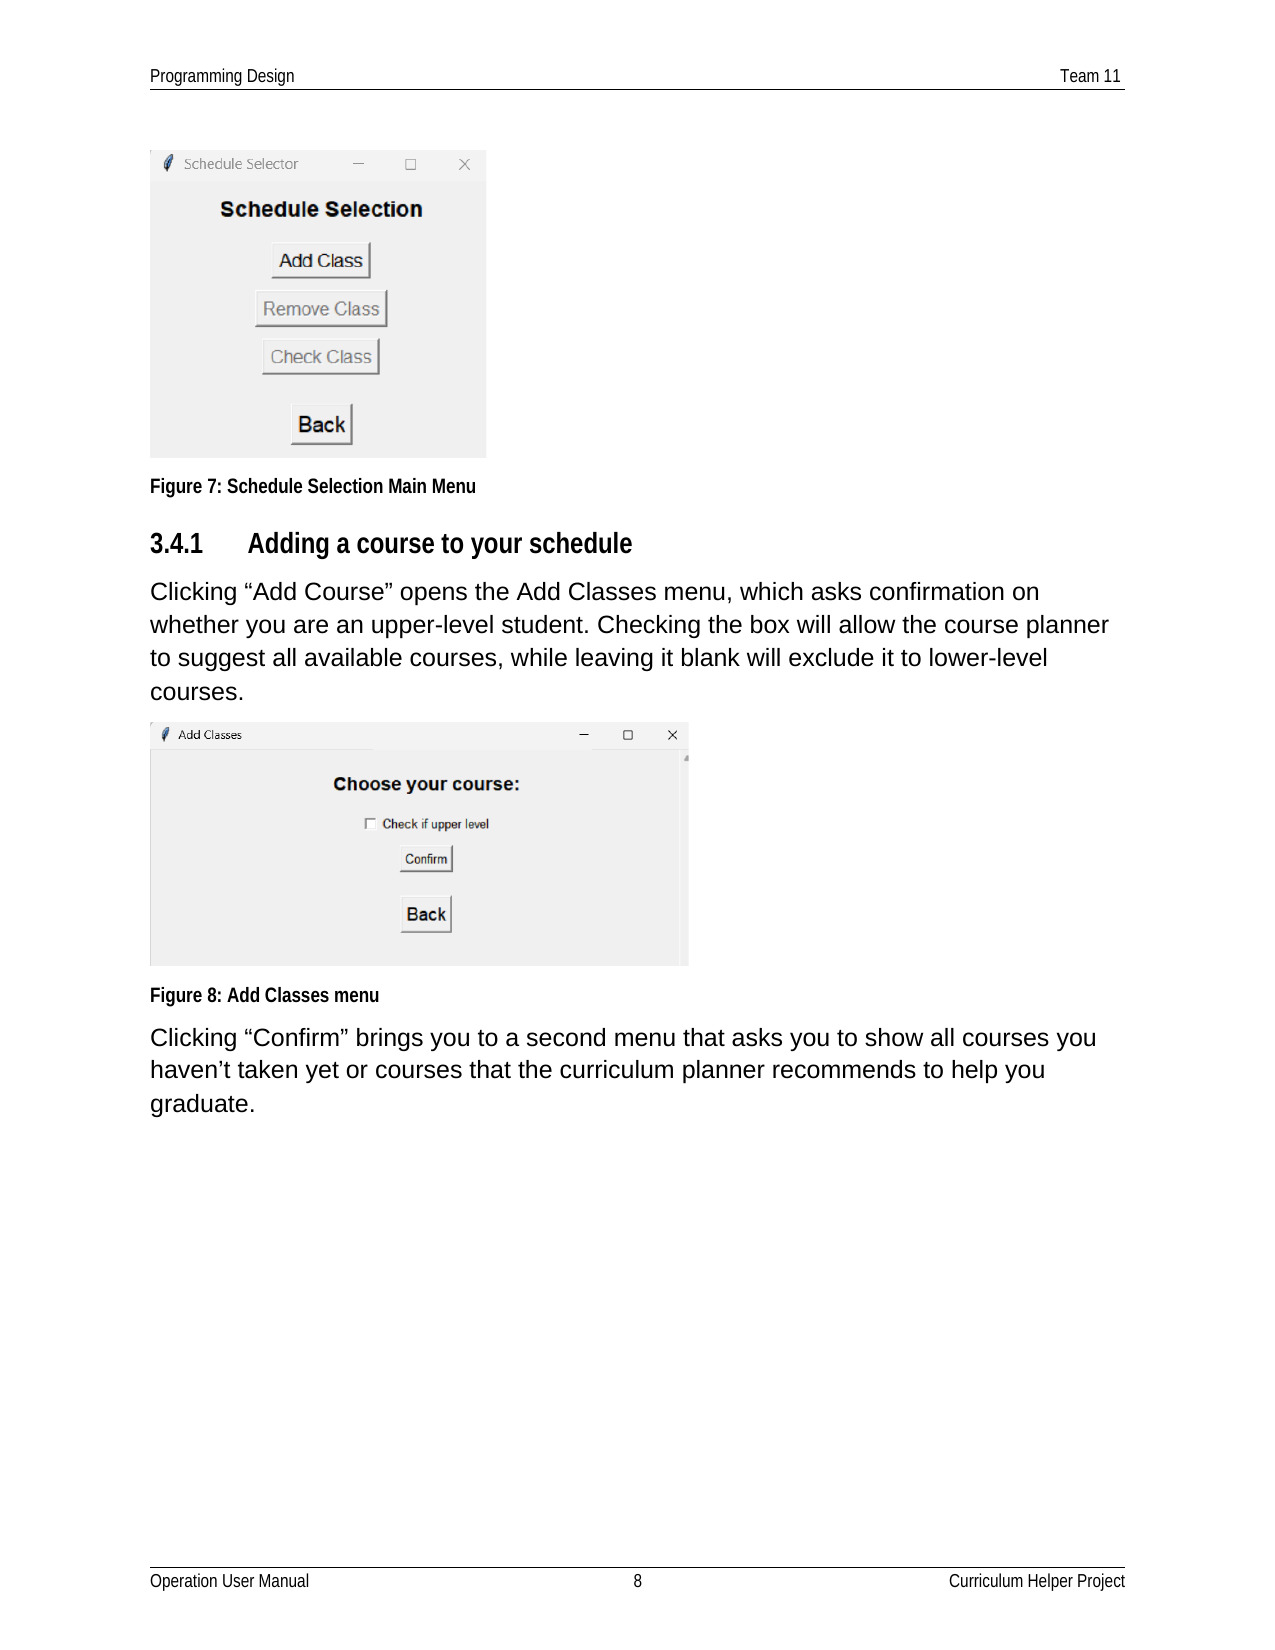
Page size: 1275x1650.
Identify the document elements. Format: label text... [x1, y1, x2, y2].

picture [150, 722, 689, 966]
picture [150, 150, 487, 458]
subtitle Adding a course to your schedule [150, 526, 1125, 560]
text Clicking “Confirm” brings you to a second menu that asks you to show all courses you haven’t taken yet or courses that the curriculum planner recommends to help you graduate. [150, 1022, 1125, 1117]
text Clicking “Add Course” opens the Add Classes menu, which asks confirmation on whether you are an upper-level student. Checking the box will allow the course planner to suggest all available courses, while leaving it blank will exclude it to lower-level courses. [150, 577, 1125, 705]
